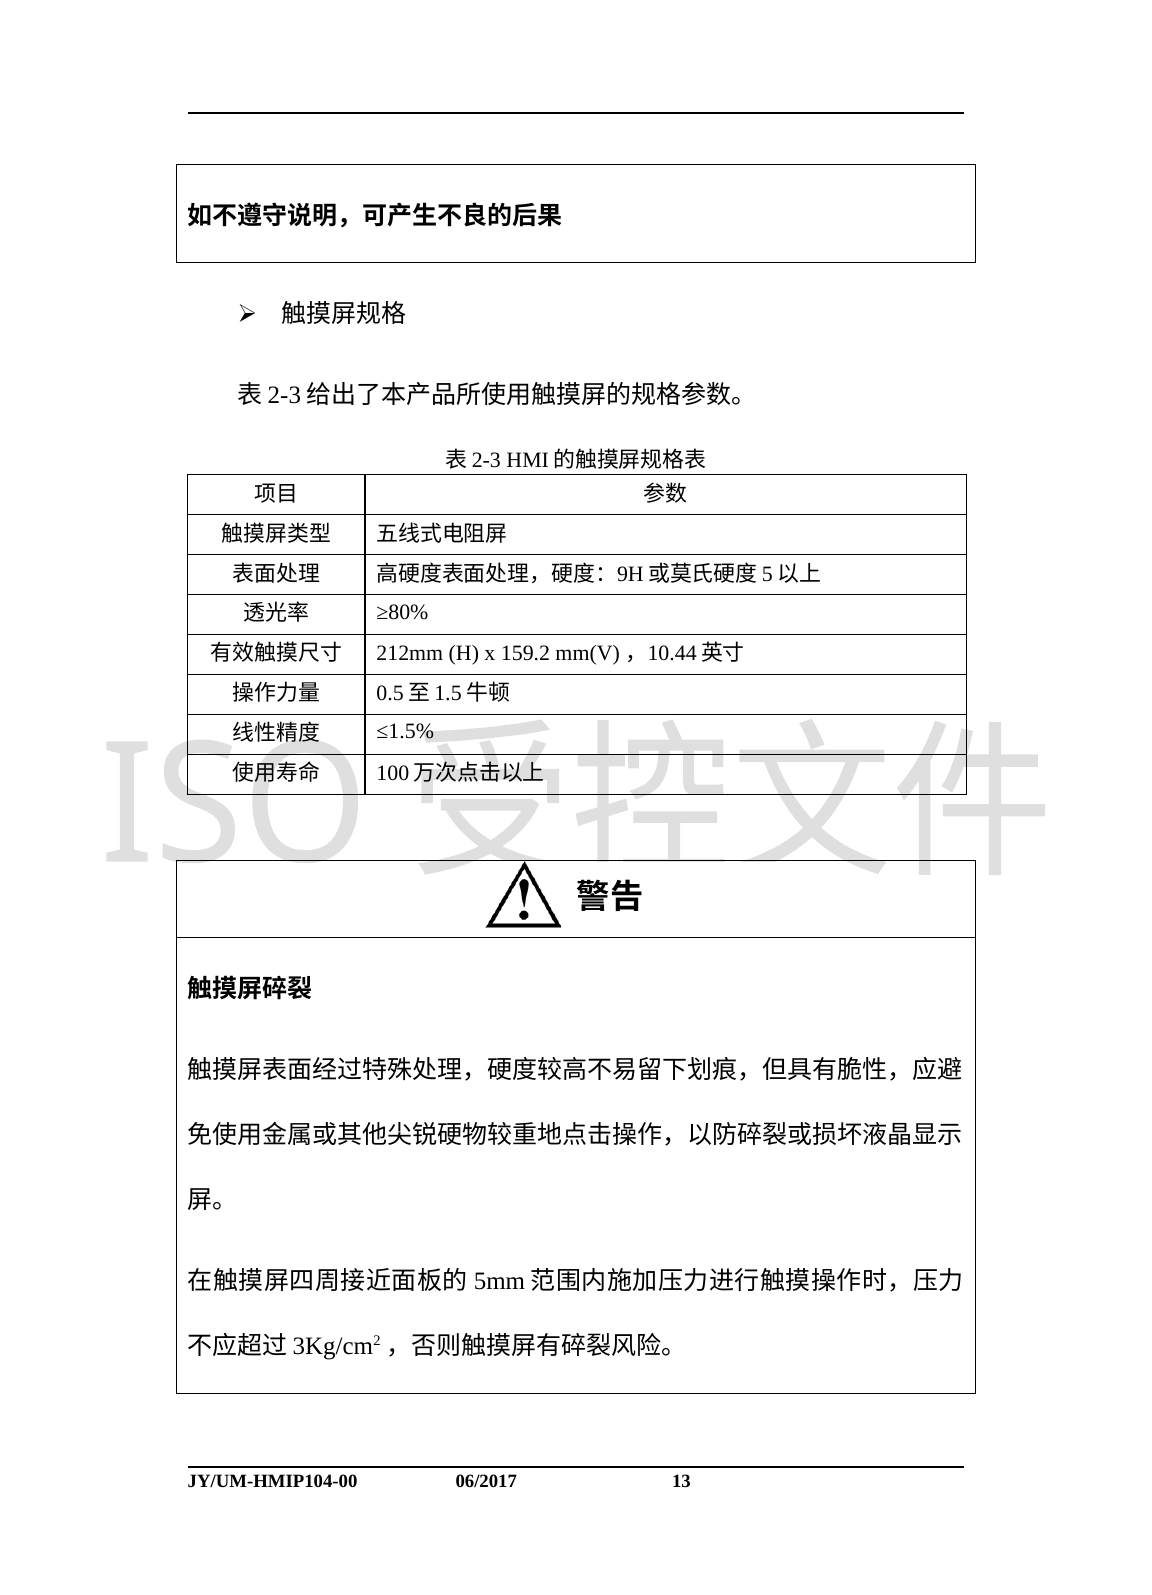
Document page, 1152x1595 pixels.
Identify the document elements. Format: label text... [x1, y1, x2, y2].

table_cell 100万次点击以上 [366, 755, 966, 793]
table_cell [177, 938, 975, 1393]
table_cell 使用寿命 [188, 755, 364, 793]
table_header [177, 861, 975, 937]
text 表2-3 HMI的触摸屏规格表 [187, 442, 964, 474]
list 触摸屏规格 [237, 279, 964, 344]
table_cell ≤1.5% [366, 715, 966, 753]
table_header 参数 [366, 475, 966, 514]
table_cell 有效触摸尺寸 [188, 635, 364, 674]
text 表2-3给出了本产品所使用触摸屏的规格参数。 [187, 361, 964, 426]
table_cell 高硬度表面处理，硬度：9H或莫氏硬度5以上 [366, 555, 966, 594]
table_cell 五线式电阻屏 [366, 515, 966, 554]
table_cell 212mm (H) x 159.2 mm(V) ，10.44英寸 [366, 635, 966, 674]
table_cell 表面处理 [188, 555, 364, 594]
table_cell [177, 165, 975, 262]
table_cell 透光率 [188, 595, 364, 634]
table_cell 线性精度 [188, 715, 364, 753]
table_cell ≥80% [366, 595, 966, 634]
table_cell 操作力量 [188, 675, 364, 714]
table_cell 触摸屏类型 [188, 515, 364, 554]
picture [485, 861, 561, 928]
table_header 项目 [188, 475, 364, 514]
table_cell 0.5至1.5牛顿 [366, 675, 966, 714]
